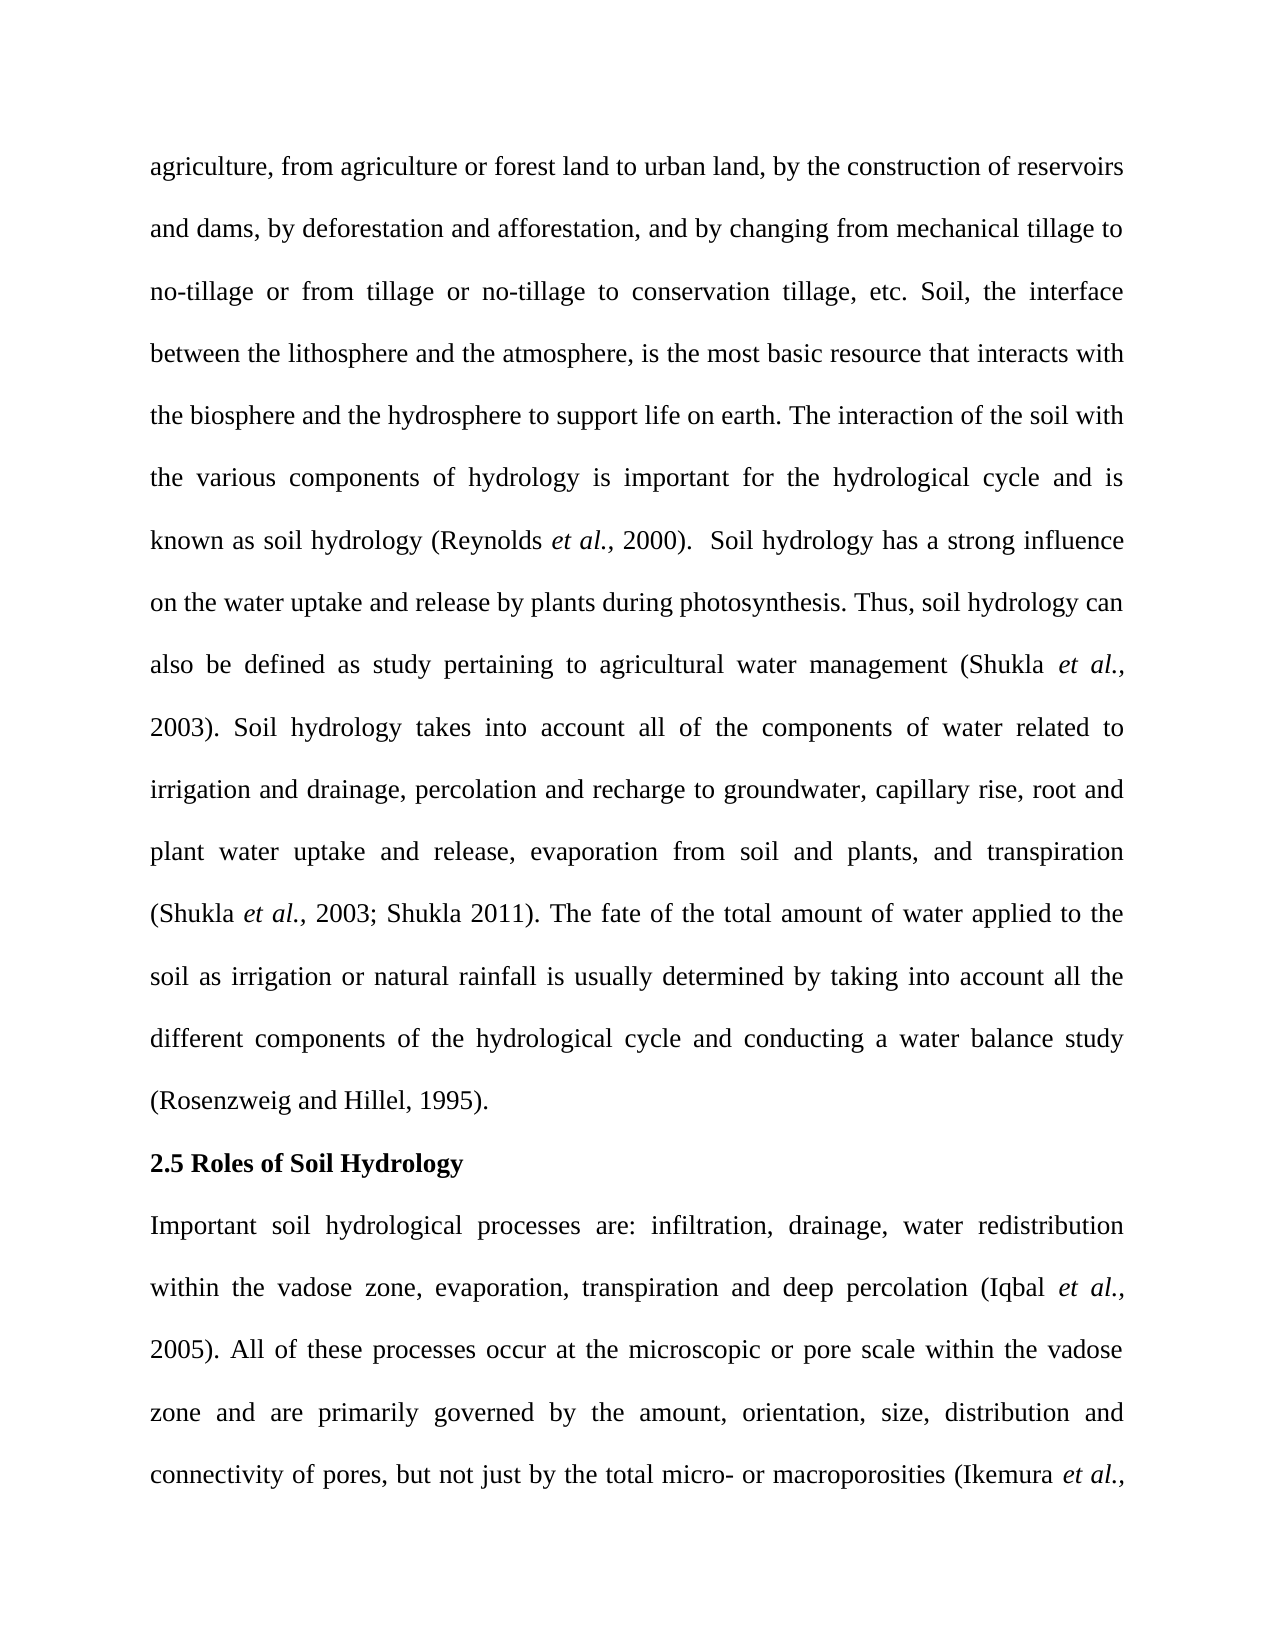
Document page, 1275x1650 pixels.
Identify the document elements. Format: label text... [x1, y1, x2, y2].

text 2.5 Roles of Soil Hydrology [150, 1147, 1125, 1178]
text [150, 150, 1125, 1116]
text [150, 1209, 1125, 1489]
